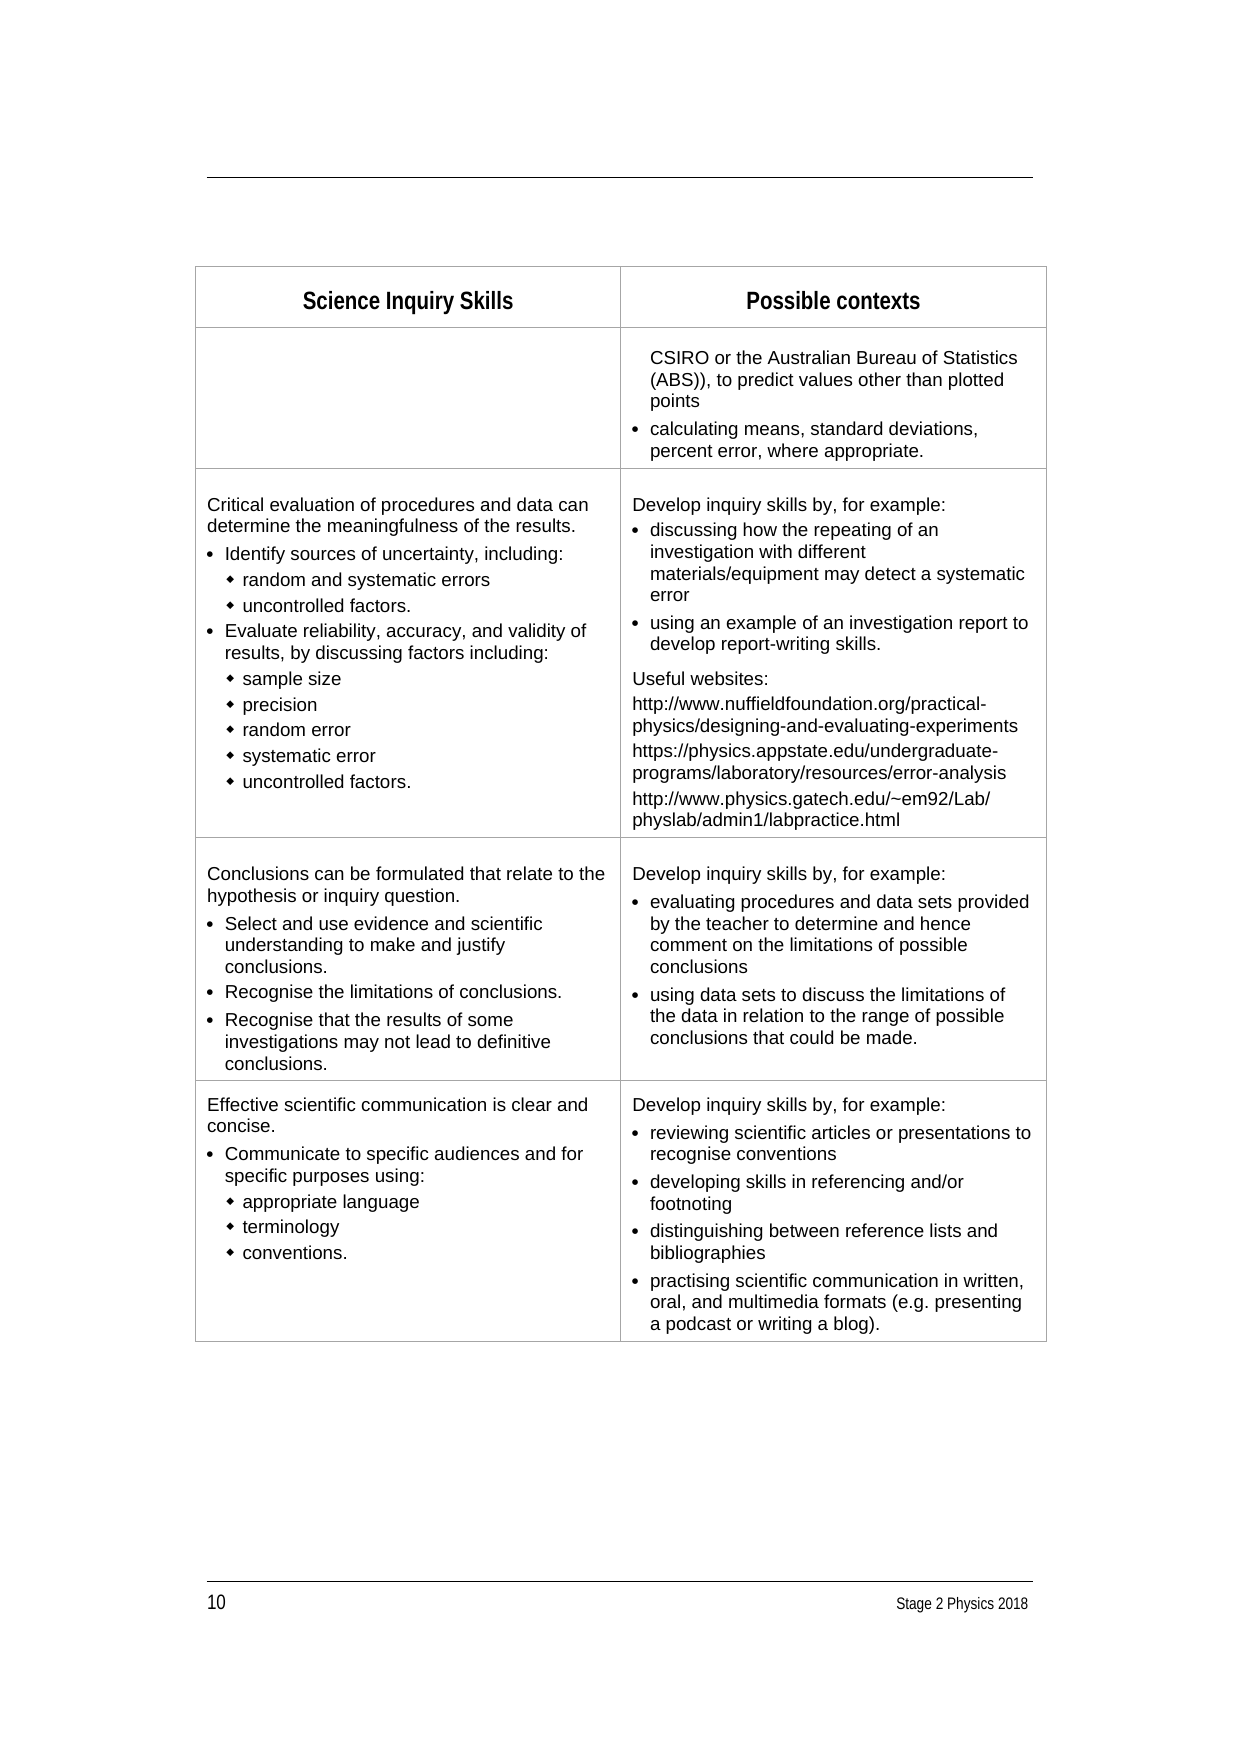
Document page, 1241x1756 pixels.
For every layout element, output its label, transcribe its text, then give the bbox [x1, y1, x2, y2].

table_cell Effective scientific communication is clear and concise. Communicate to specific audiences and for specific purposes using: appropriate language terminology conventions. [196, 1081, 620, 1341]
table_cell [196, 328, 620, 467]
table_header Science Inquiry Skills [196, 267, 620, 327]
table_cell Develop inquiry skills by, for example: discussing how the repeating of an investigation with different materials/equipment may detect a systematic error using an example of an investigation report to develop report-writing skills. Useful websites: http://www.nuffieldfoundation.org/practical-physics/designing-and-evaluating-experiments https://physics.appstate.edu/undergraduate-programs/laboratory/resources/error-analysis http://www.physics.gatech.edu/~em92/Lab/physlab/admin1/labpractice.html [621, 469, 1046, 837]
table_header Possible contexts [621, 267, 1046, 327]
table_cell Conclusions can be formulated that relate to the hypothesis or inquiry question. Select and use evidence and scientific understanding to make and justify conclusions. Recognise the limitations of conclusions. Recognise that the results of some investigations may not lead to definitive conclusions. [196, 838, 620, 1080]
table_cell Develop inquiry skills by, for example: evaluating procedures and data sets provided by the teacher to determine and hence comment on the limitations of possible conclusions using data sets to discuss the limitations of the data in relation to the range of possible conclusions that could be made. [621, 838, 1046, 1080]
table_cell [621, 328, 1046, 467]
table_cell Develop inquiry skills by, for example: reviewing scientific articles or presentations to recognise conventions developing skills in referencing and/or footnoting distinguishing between reference lists and bibliographies practising scientific communication in written, oral, and multimedia formats (e.g. presenting a podcast or writing a blog). [621, 1081, 1046, 1341]
table_cell Critical evaluation of procedures and data can determine the meaningfulness of the results. Identify sources of uncertainty, including: random and systematic errors uncontrolled factors. Evaluate reliability, accuracy, and validity of results, by discussing factors including: sample size precision random error systematic error uncontrolled factors. [196, 469, 620, 837]
